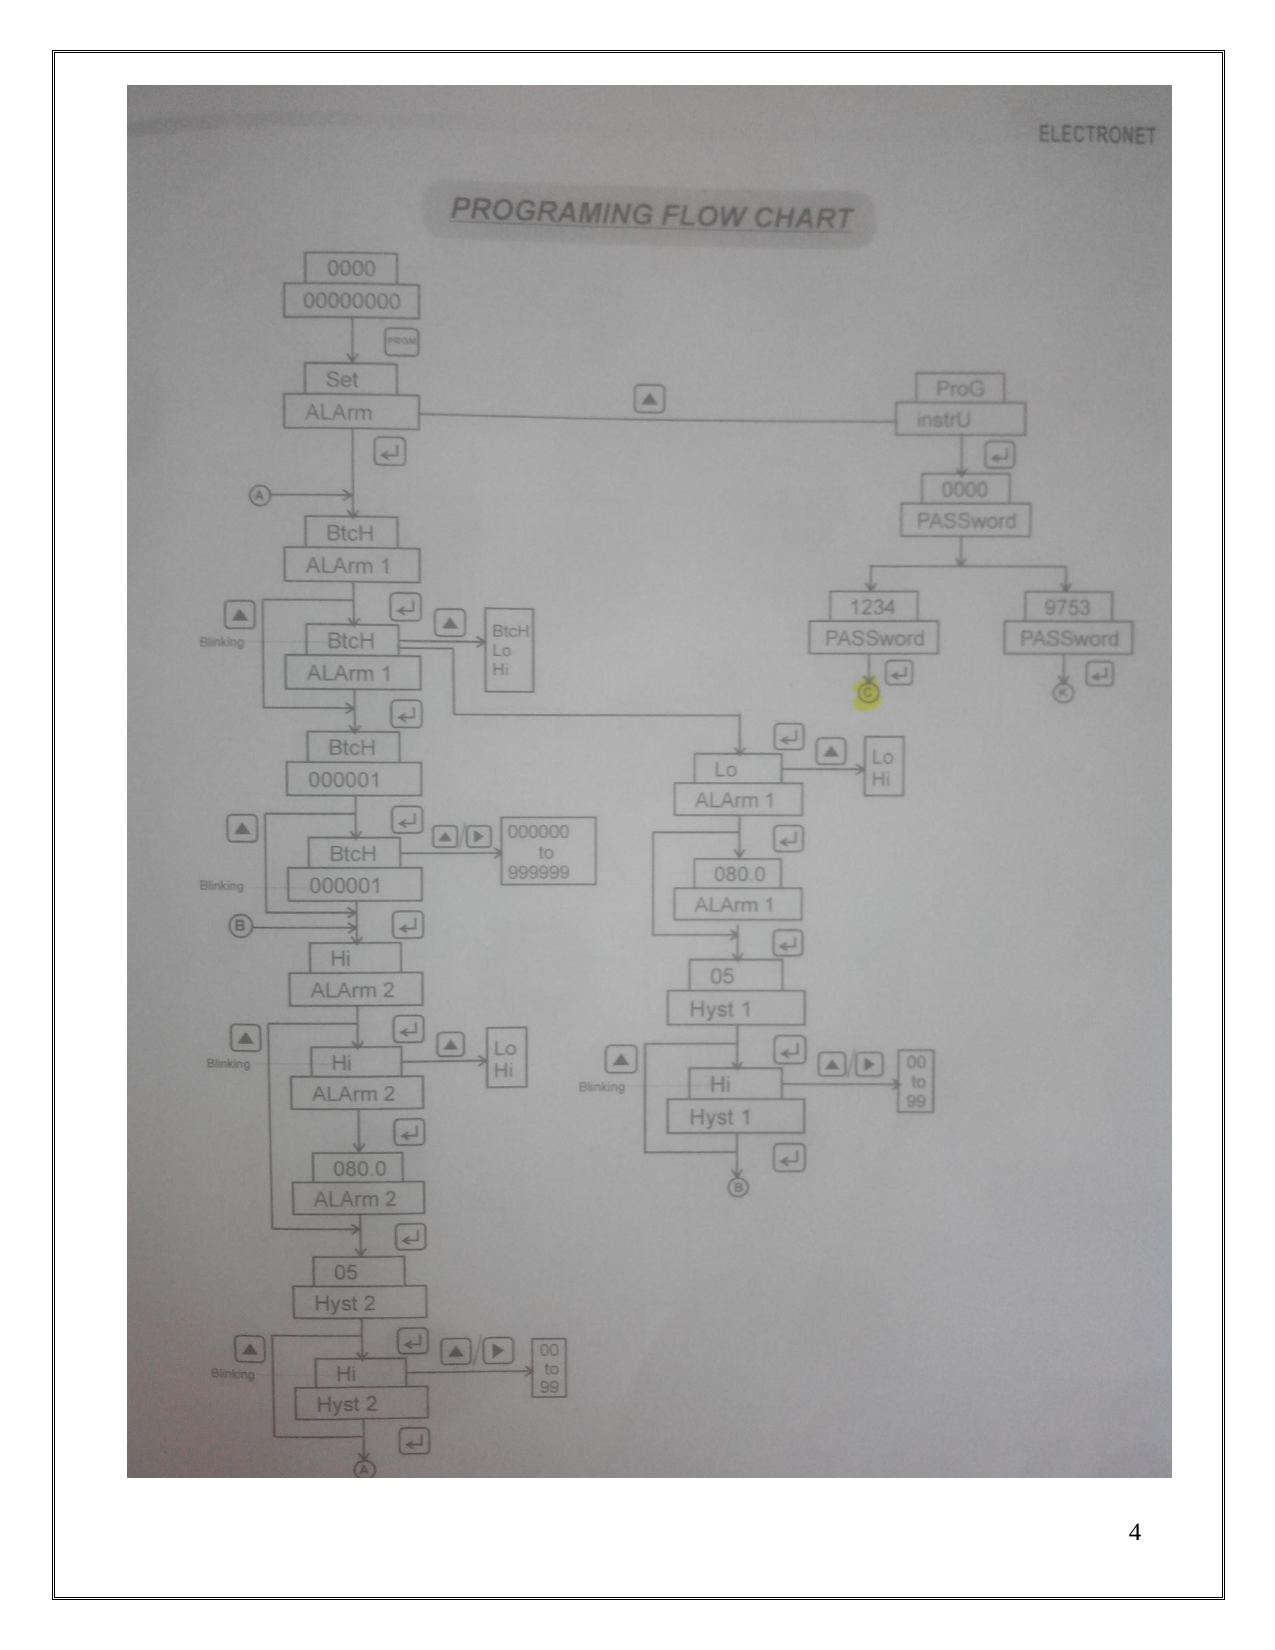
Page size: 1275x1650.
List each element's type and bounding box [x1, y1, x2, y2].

picture [127, 85, 1172, 1478]
